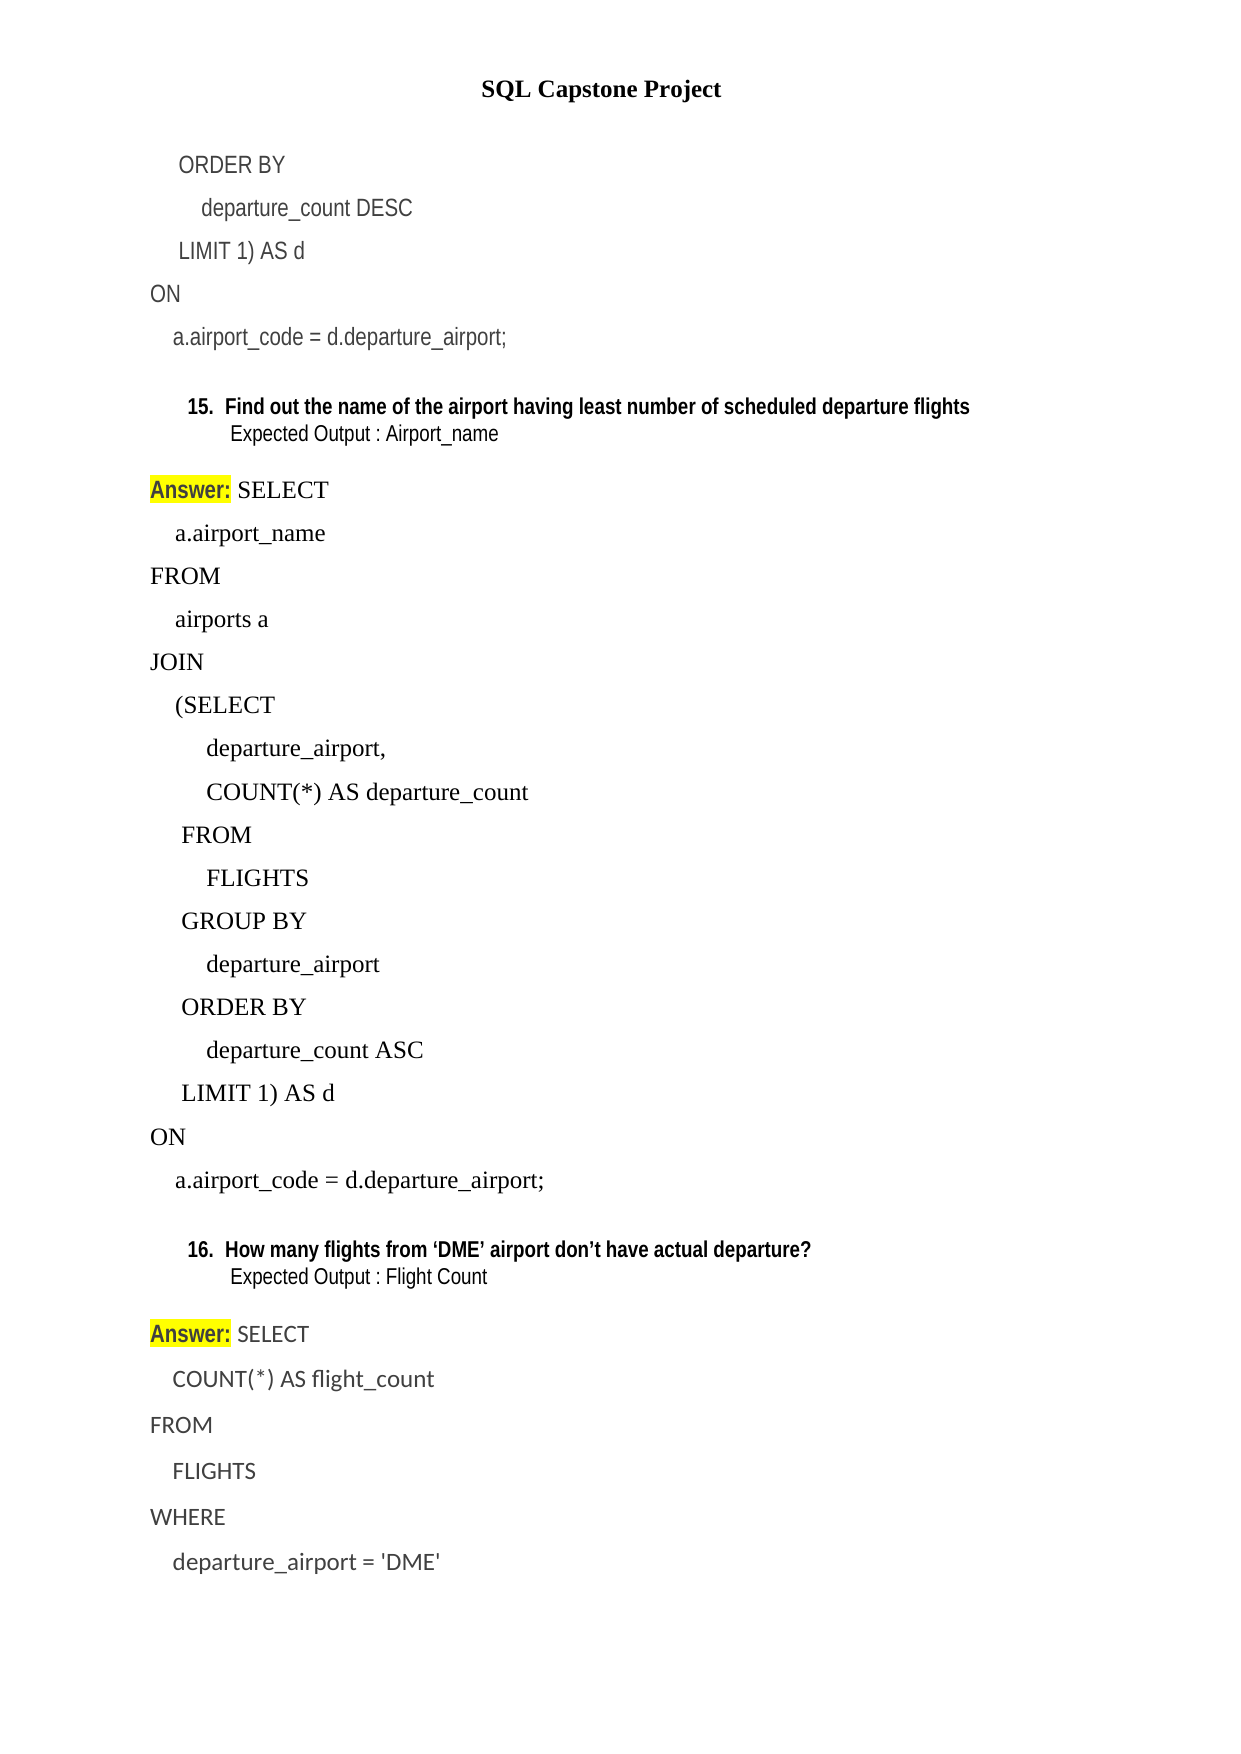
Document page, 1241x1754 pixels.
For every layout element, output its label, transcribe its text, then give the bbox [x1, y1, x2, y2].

list Find out the name of the airport having least number of scheduled departure flights [187, 393, 1090, 419]
text LIMIT 1) AS d [150, 236, 1090, 264]
text (SELECT [150, 690, 1090, 719]
text ORDER BY [150, 992, 1090, 1021]
text FROM [150, 561, 1090, 590]
text departure_airport = 'DME' [150, 1546, 1090, 1577]
text JOIN [150, 647, 1090, 676]
list How many flights from ‘DME’ airport don’t have actual departure? [187, 1236, 1090, 1263]
text FLIGHTS [150, 1455, 1090, 1486]
text COUNT(*) AS departure_count [150, 777, 1090, 805]
text Answer: SELECT [150, 1318, 1090, 1348]
text WHERE [150, 1501, 1090, 1531]
text COUNT(*) AS flight_count [150, 1363, 1090, 1394]
text a.airport_name [150, 518, 1090, 547]
text airports a [150, 604, 1090, 633]
text departure_count ASC [150, 1035, 1090, 1064]
text ON [150, 279, 1090, 307]
list Expected Output : Airport_name [225, 419, 1090, 446]
text ORDER BY [150, 150, 1090, 179]
list Expected Output : Flight Count [225, 1263, 1090, 1289]
text FLIGHTS [150, 863, 1090, 892]
text Answer: SELECT [150, 474, 1090, 503]
text a.airport_code = d.departure_airport; [150, 322, 1090, 350]
text ON [150, 1122, 1090, 1150]
text departure_airport [150, 949, 1090, 978]
text GROUP BY [150, 906, 1090, 935]
text departure_count DESC [150, 193, 1090, 222]
text LIMIT 1) AS d [150, 1078, 1090, 1107]
text departure_airport, [150, 733, 1090, 762]
text a.airport_code = d.departure_airport; [150, 1165, 1090, 1193]
text FROM [150, 820, 1090, 848]
text FROM [150, 1409, 1090, 1440]
